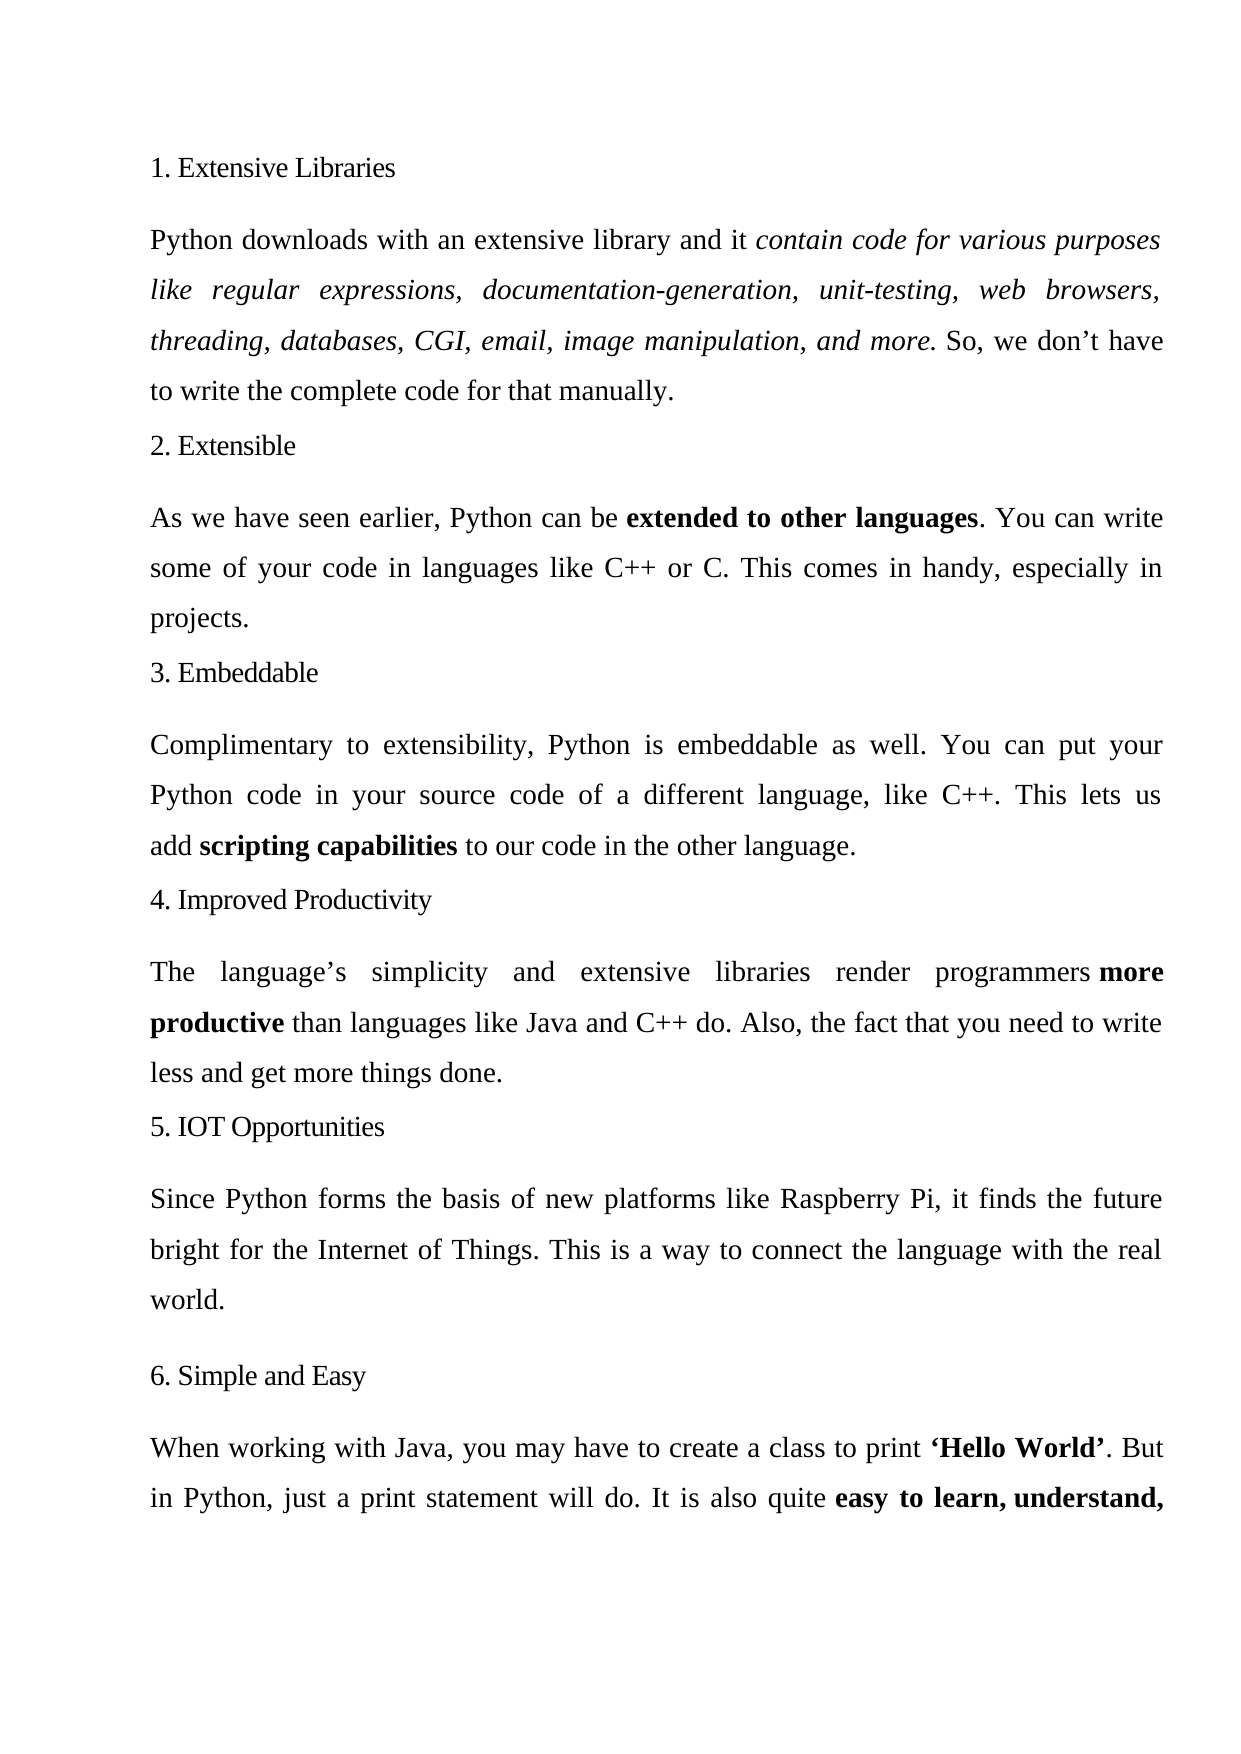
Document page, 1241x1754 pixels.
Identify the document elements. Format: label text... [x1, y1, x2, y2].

subtitle 2. Extensible [150, 428, 1164, 461]
text Python downloads with an extensive library and it contain code for various purposes like regular expressions, documentation-generation, unit-testing, web browsers, threading, databases, CGI, email, image manipulation, and more. So, we don’t have to write the complete code for that manually. [150, 222, 1164, 407]
subtitle 3. Embeddable [150, 655, 1164, 688]
text Since Python forms the basis of new platforms like Raspberry Pi, it finds the future bright for the Internet of Things. This is a way to connect the language with the real world. [150, 1182, 1164, 1316]
subtitle 5. IOT Opportunities [150, 1109, 1164, 1143]
subtitle 6. Simple and Easy [150, 1358, 1164, 1391]
text The language’s simplicity and extensive libraries render programmers more productive than languages like Java and C++ do. Also, the fact that you need to write less and get more things done. [150, 954, 1164, 1088]
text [150, 1430, 1164, 1514]
text As we have seen earlier, Python can be extended to other languages. You can write some of your code in languages like C++ or C. This comes in handy, especially in projects. [150, 500, 1164, 634]
subtitle 1. Extensive Libraries [150, 150, 1164, 183]
text Complimentary to extensibility, Python is embeddable as well. You can put your Python code in your source code of a different language, like C++. This lets us add scripting capabilities to our code in the other language. [150, 727, 1164, 861]
subtitle 4. Improved Productivity [150, 882, 1164, 916]
